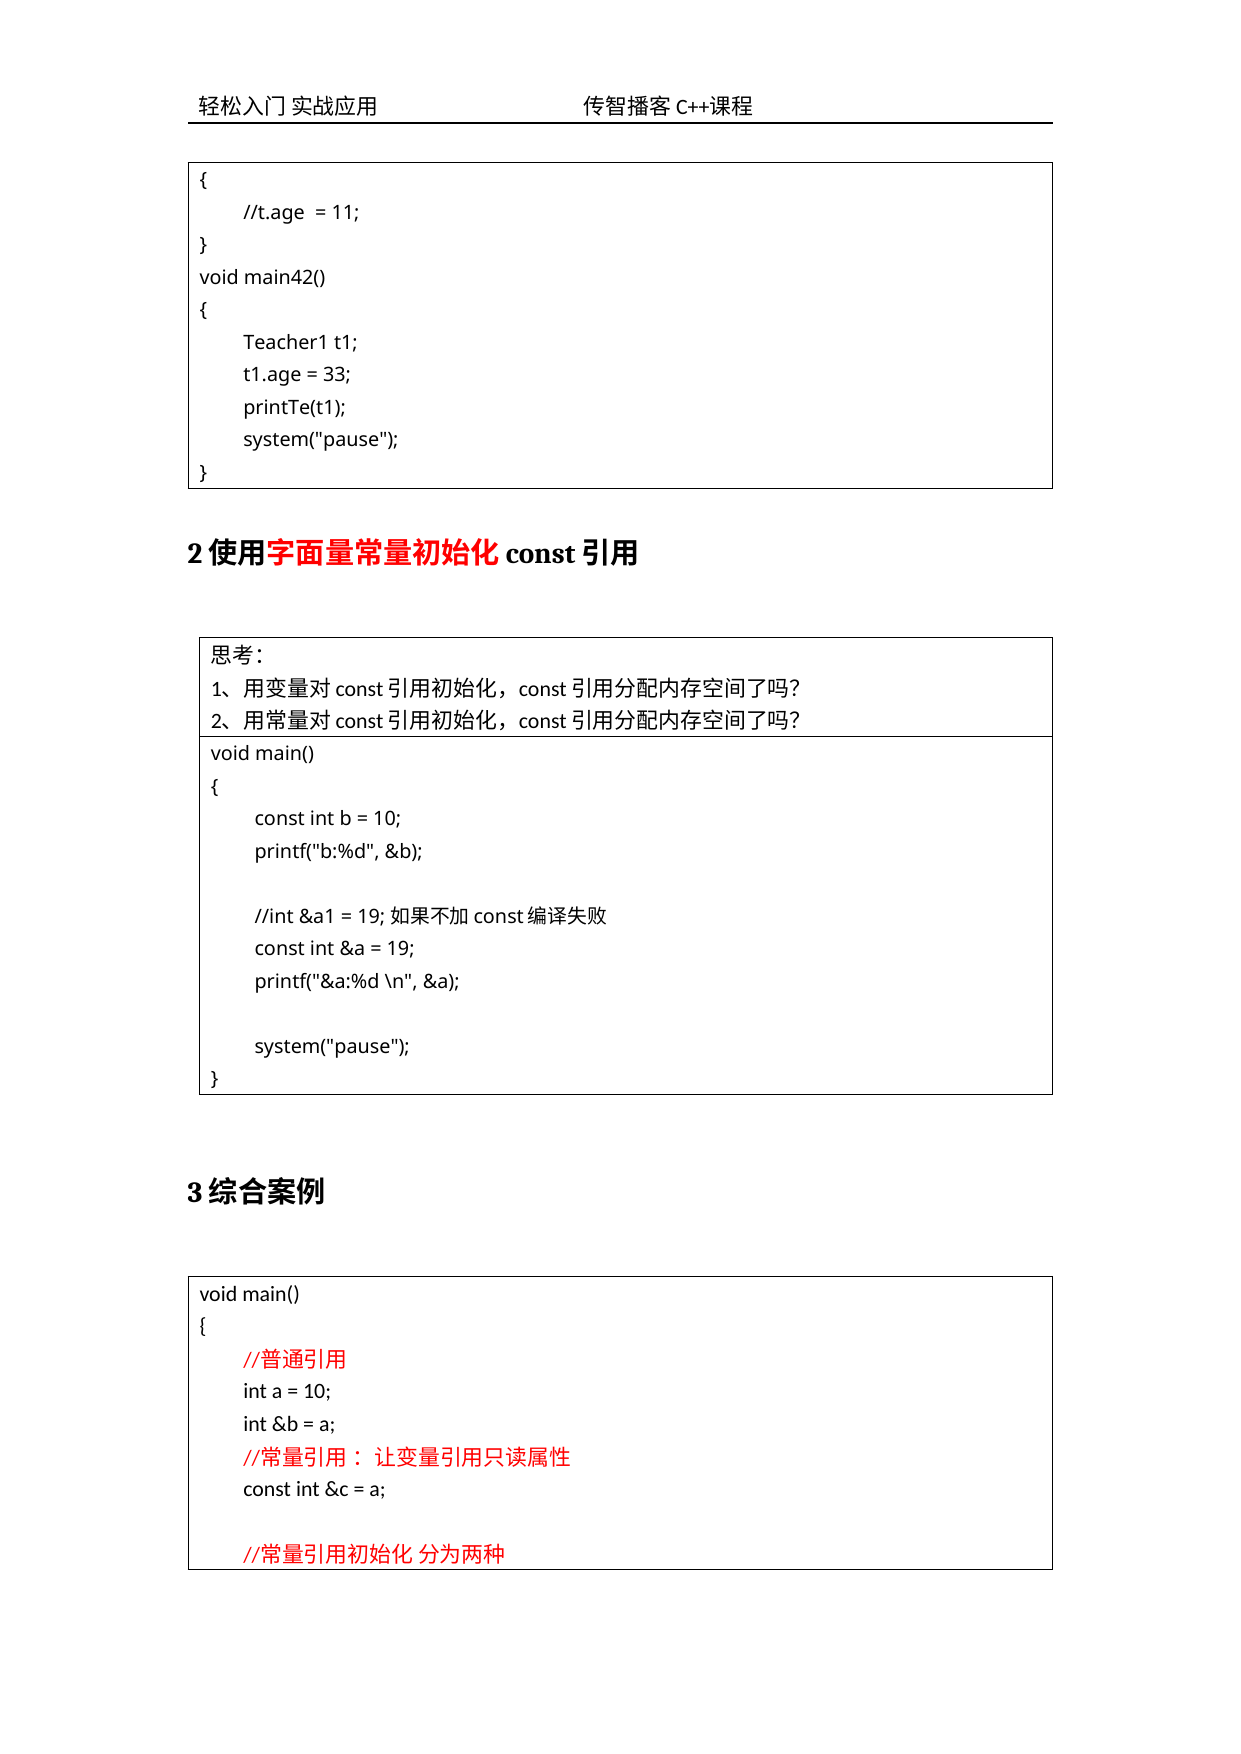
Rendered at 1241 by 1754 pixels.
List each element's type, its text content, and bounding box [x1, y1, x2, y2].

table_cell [189, 163, 1052, 488]
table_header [189, 1277, 1052, 1569]
table_cell void main() { const int b = 10; printf("b:%d", &b); //int &a1 = 19; 如果不加const编译失败 const int &a = 19; printf("&a:%d \n", &a); system("pause"); } [200, 737, 1052, 1094]
table_header 思考： 1、用变量对const引用初始化，const引用分配内存空间了吗？ 2、用常量对const引用初始化，const引用分配内存空间了吗？ [200, 638, 1052, 736]
subtitle 3 综合案例 [187, 1157, 1053, 1222]
subtitle 2使用字面量常量初始化const引用 [187, 518, 1053, 583]
